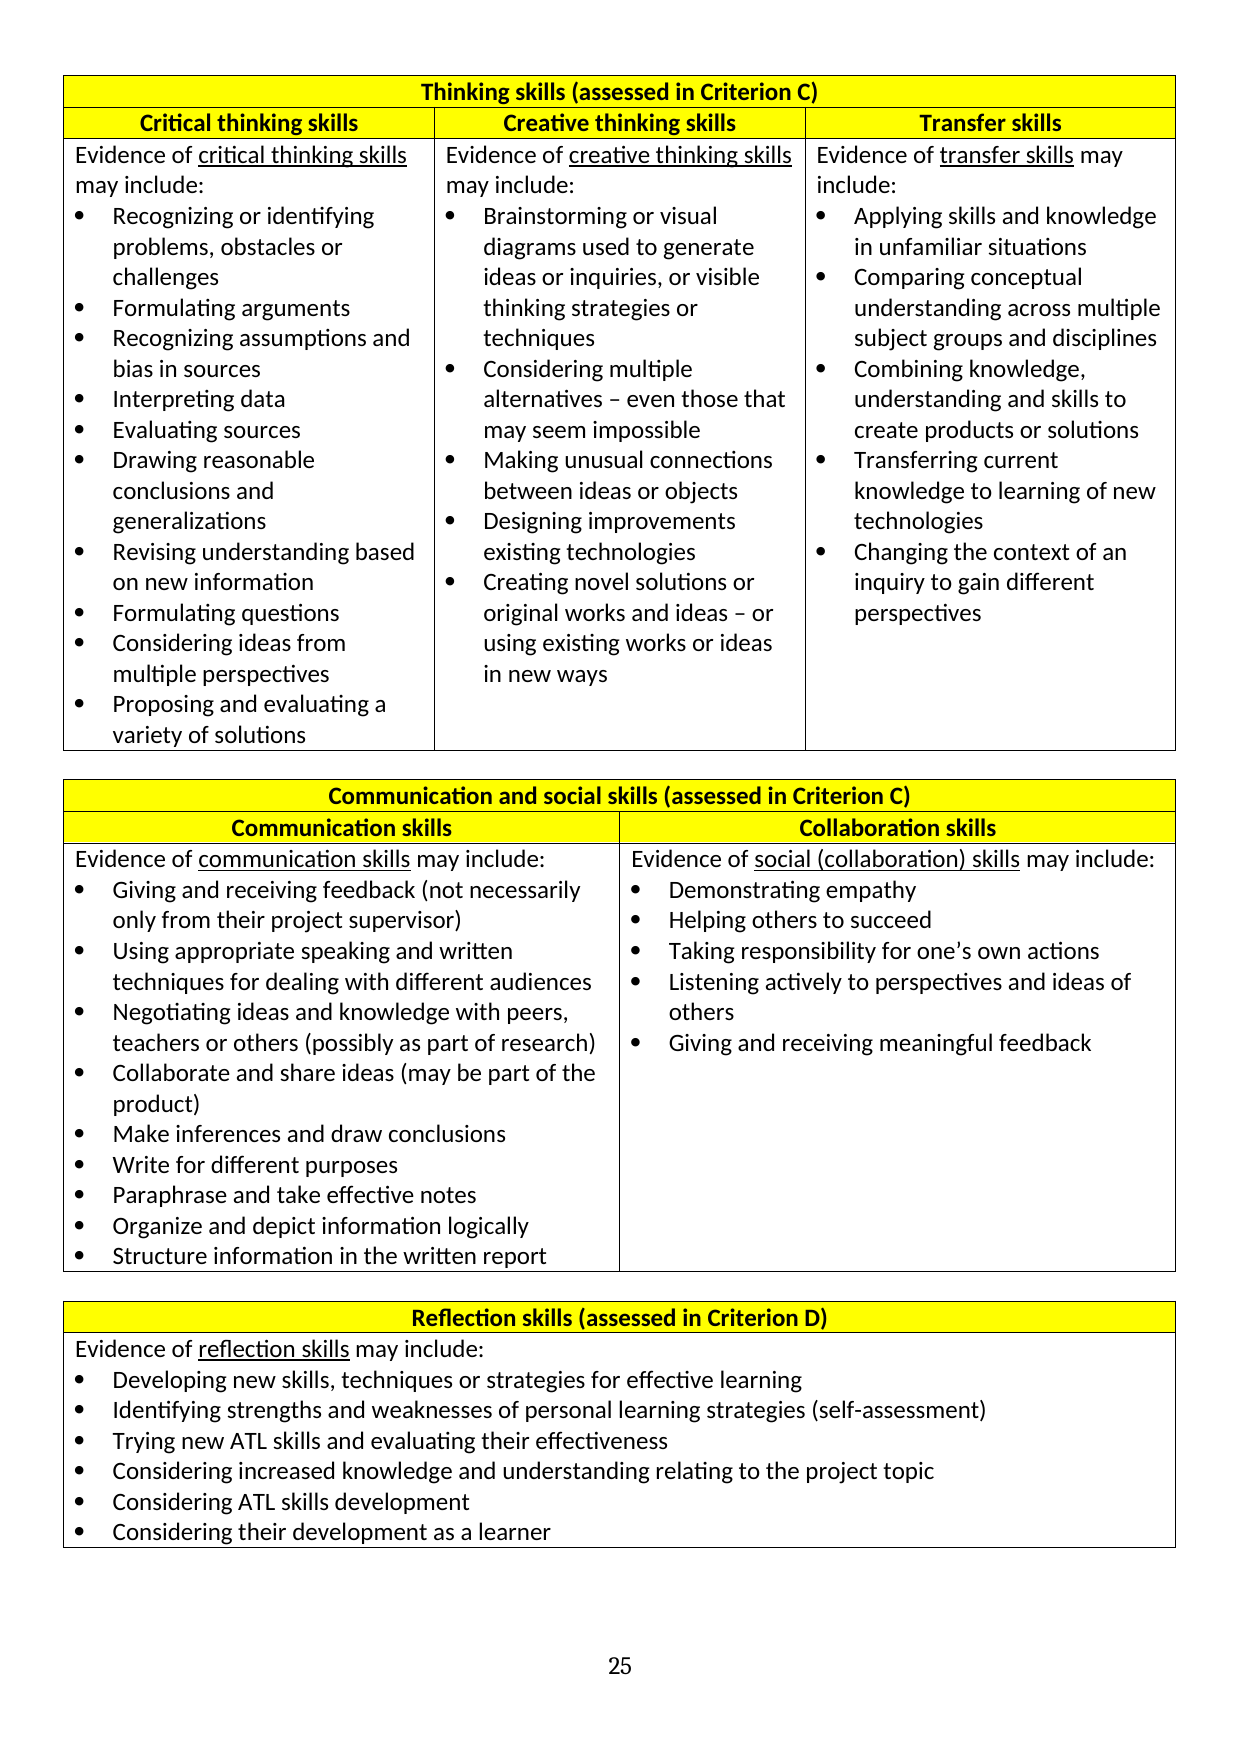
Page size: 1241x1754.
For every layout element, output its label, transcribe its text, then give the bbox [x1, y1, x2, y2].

table_cell Evidence of communication skills may include: Giving and receiving feedback (not necessarily only from their project supervisor) Using appropriate speaking and written techniques for dealing with different audiences Negotiating ideas and knowledge with peers, teachers or others (possibly as part of research) Collaborate and share ideas (may be part of the product) Make inferences and draw conclusions Write for different purposes Paraphrase and take effective notes Organize and depict information logically Structure information in the written report [64, 844, 619, 1271]
table_cell Evidence of reflection skills may include: Developing new skills, techniques or strategies for effective learning Identifying strengths and weaknesses of personal learning strategies (self-assessment) Trying new ATL skills and evaluating their effectiveness Considering increased knowledge and understanding relating to the project topic Considering ATL skills development Considering their development as a learner [64, 1333, 1175, 1547]
table_cell Evidence of social (collaboration) skills may include: Demonstrating empathy Helping others to succeed Taking responsibility for one’s own actions Listening actively to perspectives and ideas of others Giving and receiving meaningful feedback [620, 844, 1175, 1271]
table_cell Critical thinking skills [64, 108, 434, 138]
table_cell Collaboration skills [620, 812, 1175, 842]
table_header Communication and social skills (assessed in Criterion C) [64, 780, 1175, 811]
table_cell Evidence of creative thinking skills may include: Brainstorming or visual diagrams used to generate ideas or inquiries, or visible thinking strategies or techniques Considering multiple alternatives – even those that may seem impossible Making unusual connections between ideas or objects Designing improvements existing technologies Creating novel solutions or original works and ideas – or using existing works or ideas in new ways [435, 139, 805, 749]
table_cell Evidence of transfer skills may include: Applying skills and knowledge in unfamiliar situations Comparing conceptual understanding across multiple subject groups and disciplines Combining knowledge, understanding and skills to create products or solutions Transferring current knowledge to learning of new technologies Changing the context of an inquiry to gain different perspectives [806, 139, 1175, 749]
table_cell Creative thinking skills [435, 108, 805, 138]
table_cell Communication skills [64, 812, 619, 842]
table_cell Evidence of critical thinking skills may include: Recognizing or identifying problems, obstacles or challenges Formulating arguments Recognizing assumptions and bias in sources Interpreting data Evaluating sources Drawing reasonable conclusions and generalizations Revising understanding based on new information Formulating questions Considering ideas from multiple perspectives Proposing and evaluating a variety of solutions [64, 139, 434, 749]
table_header Reflection skills (assessed in Criterion D) [64, 1302, 1175, 1332]
table_cell Transfer skills [806, 108, 1175, 138]
table_header Thinking skills (assessed in Criterion C) [64, 76, 1175, 107]
